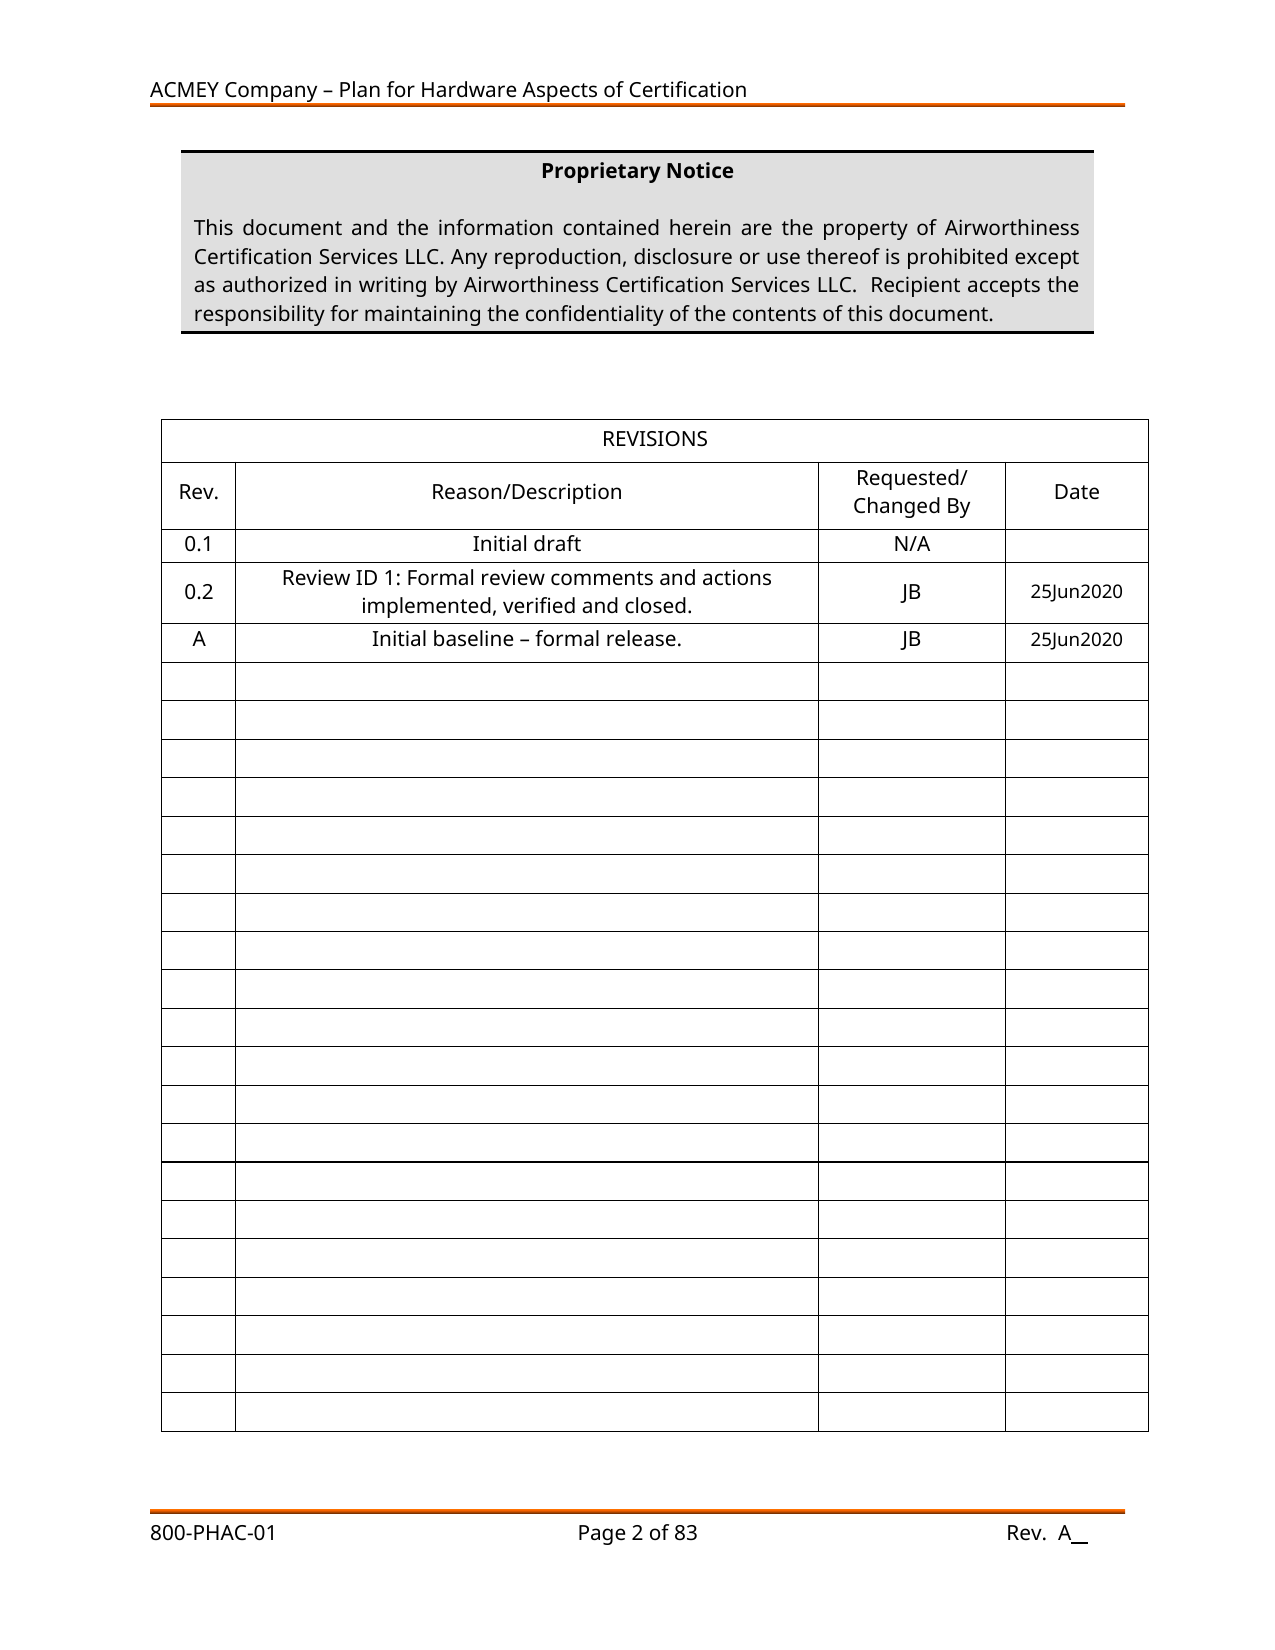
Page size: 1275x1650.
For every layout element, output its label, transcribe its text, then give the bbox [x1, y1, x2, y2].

table_cell 0.1 [162, 530, 235, 562]
table_cell [162, 1163, 235, 1200]
table_cell Rev. [162, 463, 235, 528]
table_cell [236, 1047, 818, 1084]
table_cell [1006, 1316, 1148, 1354]
table_cell [1006, 1047, 1148, 1084]
table_cell [1006, 932, 1148, 969]
table_cell [1006, 855, 1148, 892]
table_cell [819, 1009, 1005, 1046]
table_cell [819, 894, 1005, 931]
table_cell [162, 1086, 235, 1123]
table_cell [1006, 1009, 1148, 1046]
table_cell [236, 817, 818, 854]
table_cell [819, 970, 1005, 1008]
table_cell [162, 1009, 235, 1046]
table_cell [236, 855, 818, 892]
table_cell [236, 1163, 818, 1200]
table_cell 0.2 [162, 563, 235, 623]
table_cell [1006, 1355, 1148, 1392]
table_cell [819, 1047, 1005, 1084]
table_cell [162, 1355, 235, 1392]
table_cell [819, 855, 1005, 892]
table_cell [819, 778, 1005, 816]
table_cell [162, 701, 235, 739]
table_cell [819, 1124, 1005, 1161]
table_cell [236, 1009, 818, 1046]
table_cell [236, 970, 818, 1008]
table_cell [819, 1393, 1005, 1431]
table_cell [236, 663, 818, 700]
table_cell [236, 1278, 818, 1315]
table_cell [236, 1201, 818, 1238]
table_cell [162, 1124, 235, 1161]
table_cell [819, 1316, 1005, 1354]
table_cell [819, 932, 1005, 969]
table_cell [162, 855, 235, 892]
table_cell [236, 1239, 818, 1277]
table_cell [819, 663, 1005, 700]
table_cell [1006, 778, 1148, 816]
table_header Proprietary Notice This document and the information contained herein are the property of Airworthiness Certification Services LLC. Any reproduction, disclosure or use thereof is prohibited except as authorized in writing by Airworthiness Certification Services LLC. Recipient accepts the responsibility for maintaining the confidentiality of the contents of this document. [181, 153, 1094, 331]
table_cell N/A [819, 530, 1005, 562]
table_cell [162, 740, 235, 777]
table_cell [1006, 1393, 1148, 1431]
table_cell [1006, 894, 1148, 931]
table_cell [819, 1239, 1005, 1277]
table_cell 25Jun2020 [1006, 563, 1148, 623]
table_cell Reason/Description [236, 463, 818, 528]
table_cell [236, 1316, 818, 1354]
table_cell Review ID 1: Formal review comments and actions implemented, verified and closed. [236, 563, 818, 623]
table_cell [162, 932, 235, 969]
table_cell [162, 1393, 235, 1431]
table_cell [162, 1278, 235, 1315]
table_cell Date [1006, 463, 1148, 528]
table_cell [1006, 1124, 1148, 1161]
table_cell [819, 1086, 1005, 1123]
table_cell [162, 817, 235, 854]
table_cell [1006, 1163, 1148, 1200]
table_cell [1006, 1278, 1148, 1315]
table_cell [819, 817, 1005, 854]
table_cell [236, 701, 818, 739]
table_cell [819, 1163, 1005, 1200]
table_cell [236, 1124, 818, 1161]
table_cell [162, 1047, 235, 1084]
table_cell [236, 1086, 818, 1123]
table_cell [1006, 740, 1148, 777]
table_cell [819, 740, 1005, 777]
table_cell [162, 1316, 235, 1354]
table_cell [162, 970, 235, 1008]
table_cell [1006, 817, 1148, 854]
table_cell [819, 1201, 1005, 1238]
table_cell [236, 894, 818, 931]
table_cell [162, 1201, 235, 1238]
table_cell Requested/ Changed By [819, 463, 1005, 528]
table_cell [162, 778, 235, 816]
table_cell JB [819, 563, 1005, 623]
table_cell [1006, 1201, 1148, 1238]
table_cell [1006, 701, 1148, 739]
table_header REVISIONS [162, 420, 1148, 462]
table_cell [1006, 1239, 1148, 1277]
table_cell [1006, 663, 1148, 700]
table_cell [1006, 970, 1148, 1008]
table_cell [236, 1355, 818, 1392]
table_cell [236, 778, 818, 816]
table_cell [1006, 530, 1148, 562]
table_cell JB [819, 624, 1005, 662]
table_cell [236, 932, 818, 969]
table_cell [162, 663, 235, 700]
table_cell Initial baseline – formal release. [236, 624, 818, 662]
table_cell [819, 701, 1005, 739]
table_cell [819, 1278, 1005, 1315]
table_cell [162, 1239, 235, 1277]
table_cell [236, 1393, 818, 1431]
table_cell Initial draft [236, 530, 818, 562]
table_cell [162, 894, 235, 931]
table_cell [1006, 1086, 1148, 1123]
table_cell A [162, 624, 235, 662]
table_cell 25Jun2020 [1006, 624, 1148, 662]
table_cell [236, 740, 818, 777]
table_cell [819, 1355, 1005, 1392]
